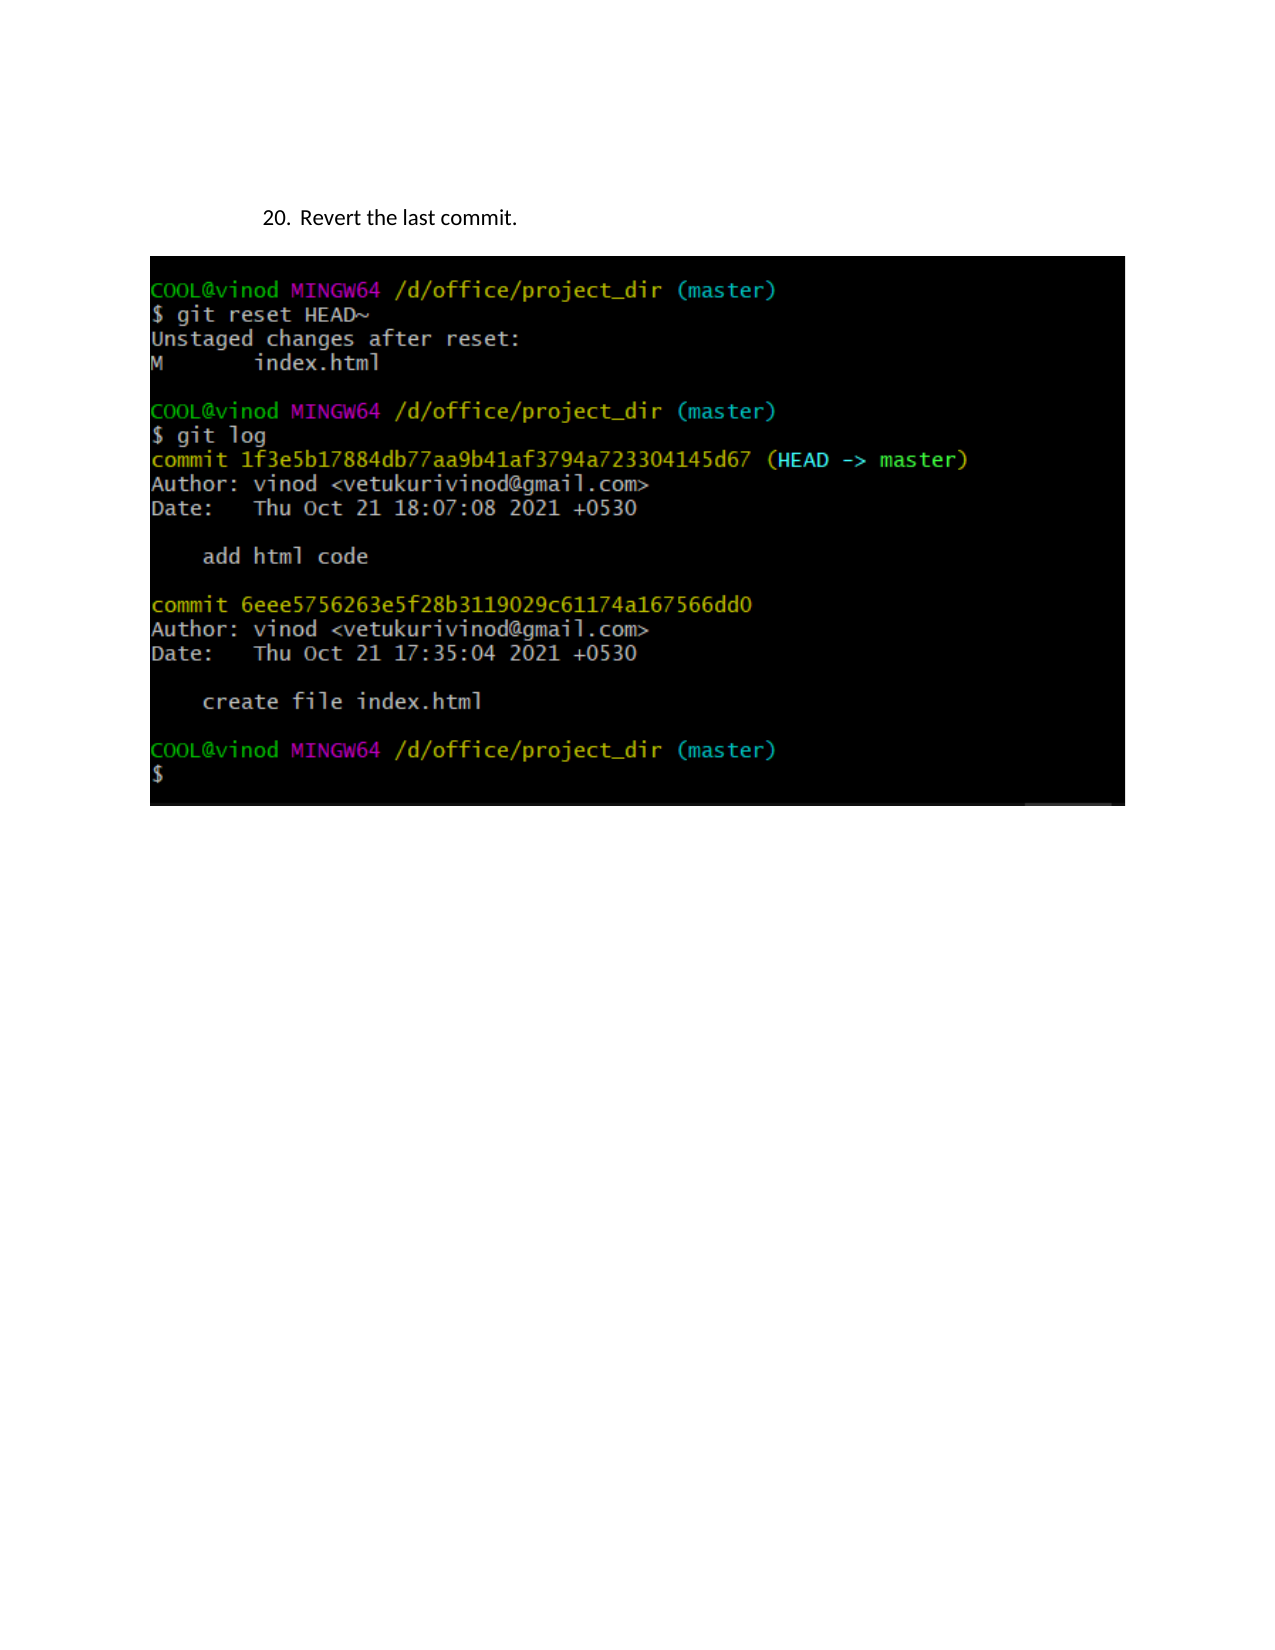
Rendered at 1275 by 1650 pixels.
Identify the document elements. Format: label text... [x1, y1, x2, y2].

picture [150, 256, 1125, 806]
list Revert the last commit. [262, 203, 1125, 231]
